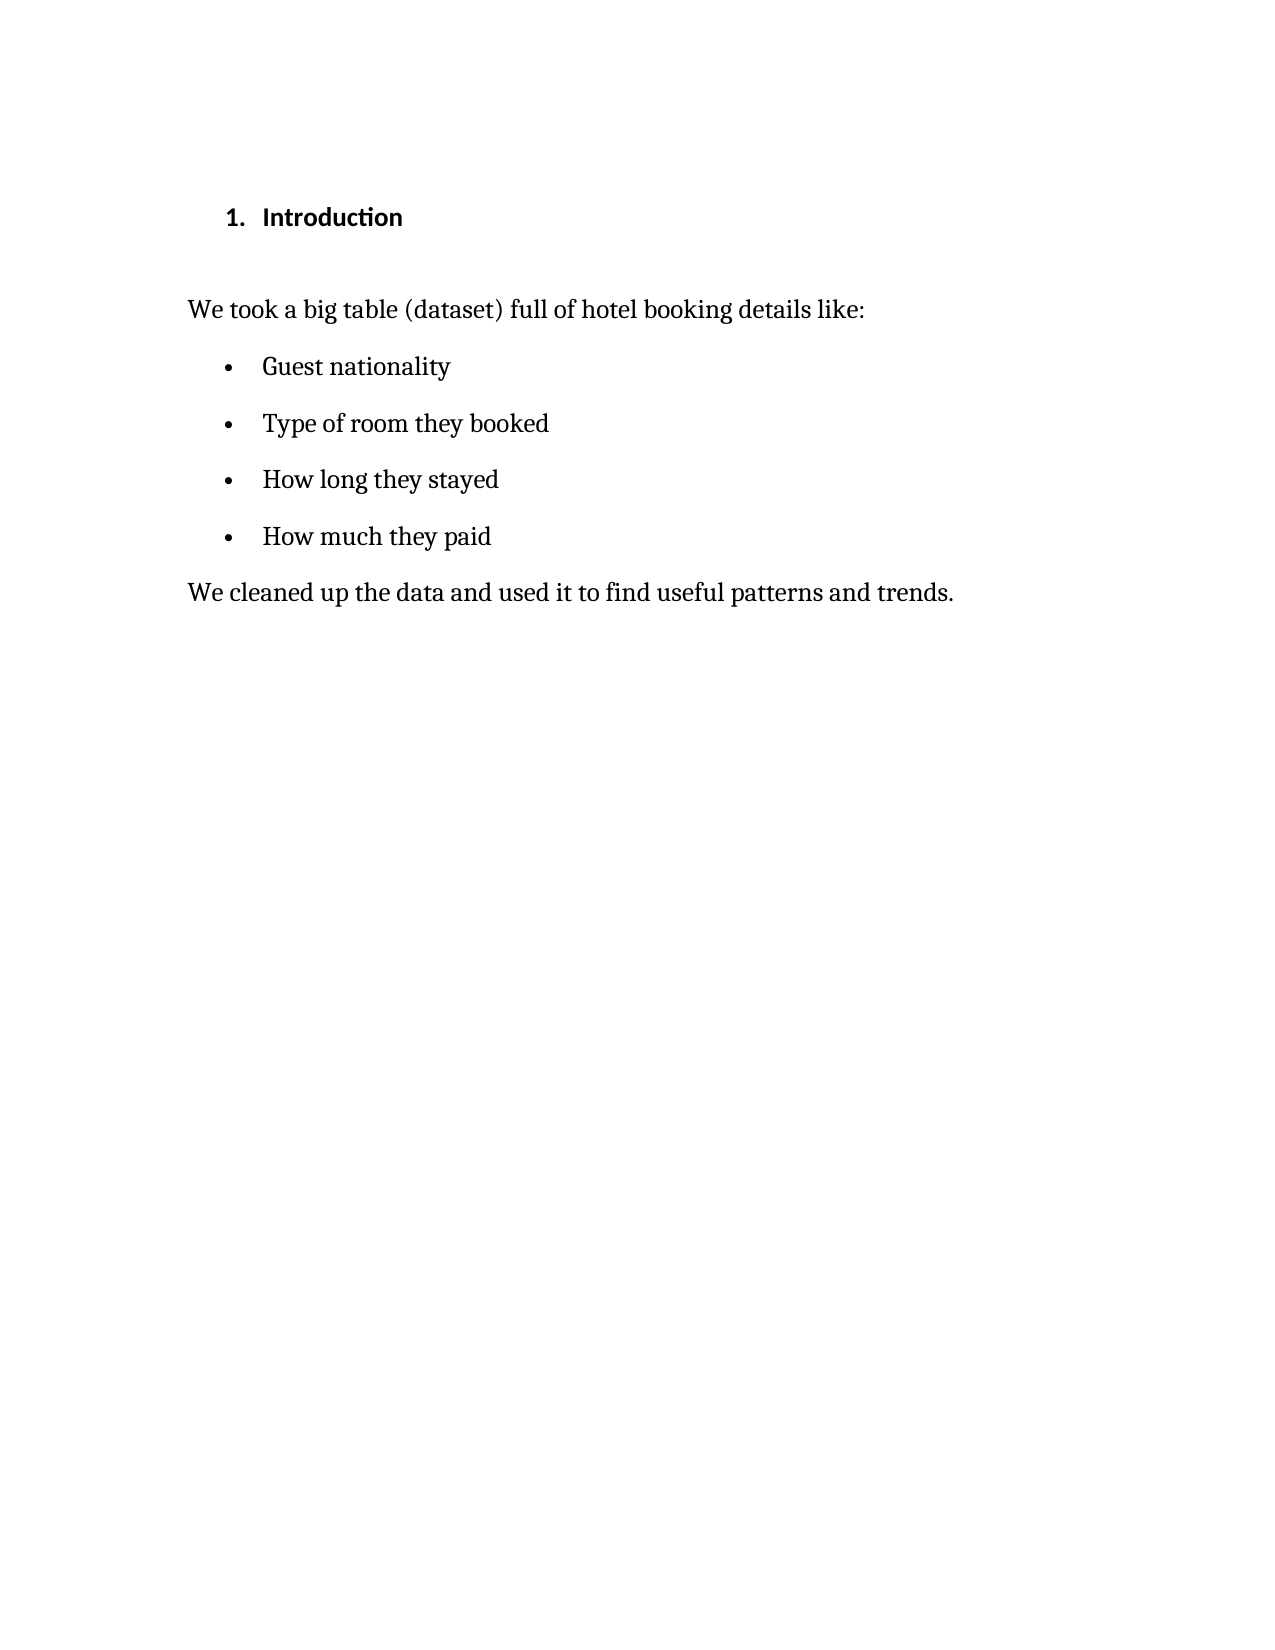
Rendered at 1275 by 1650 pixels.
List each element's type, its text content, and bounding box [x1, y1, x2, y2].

subtitle Introduction [225, 200, 1087, 233]
list How long they stayed [225, 464, 1087, 495]
text We took a big table (dataset) full of hotel booking details like: [187, 294, 1087, 326]
list How much they paid [225, 521, 1087, 552]
list Guest nationality [225, 351, 1087, 382]
text We cleaned up the data and used it to find useful patterns and trends. [187, 577, 1087, 608]
list Type of room they booked [225, 408, 1087, 439]
